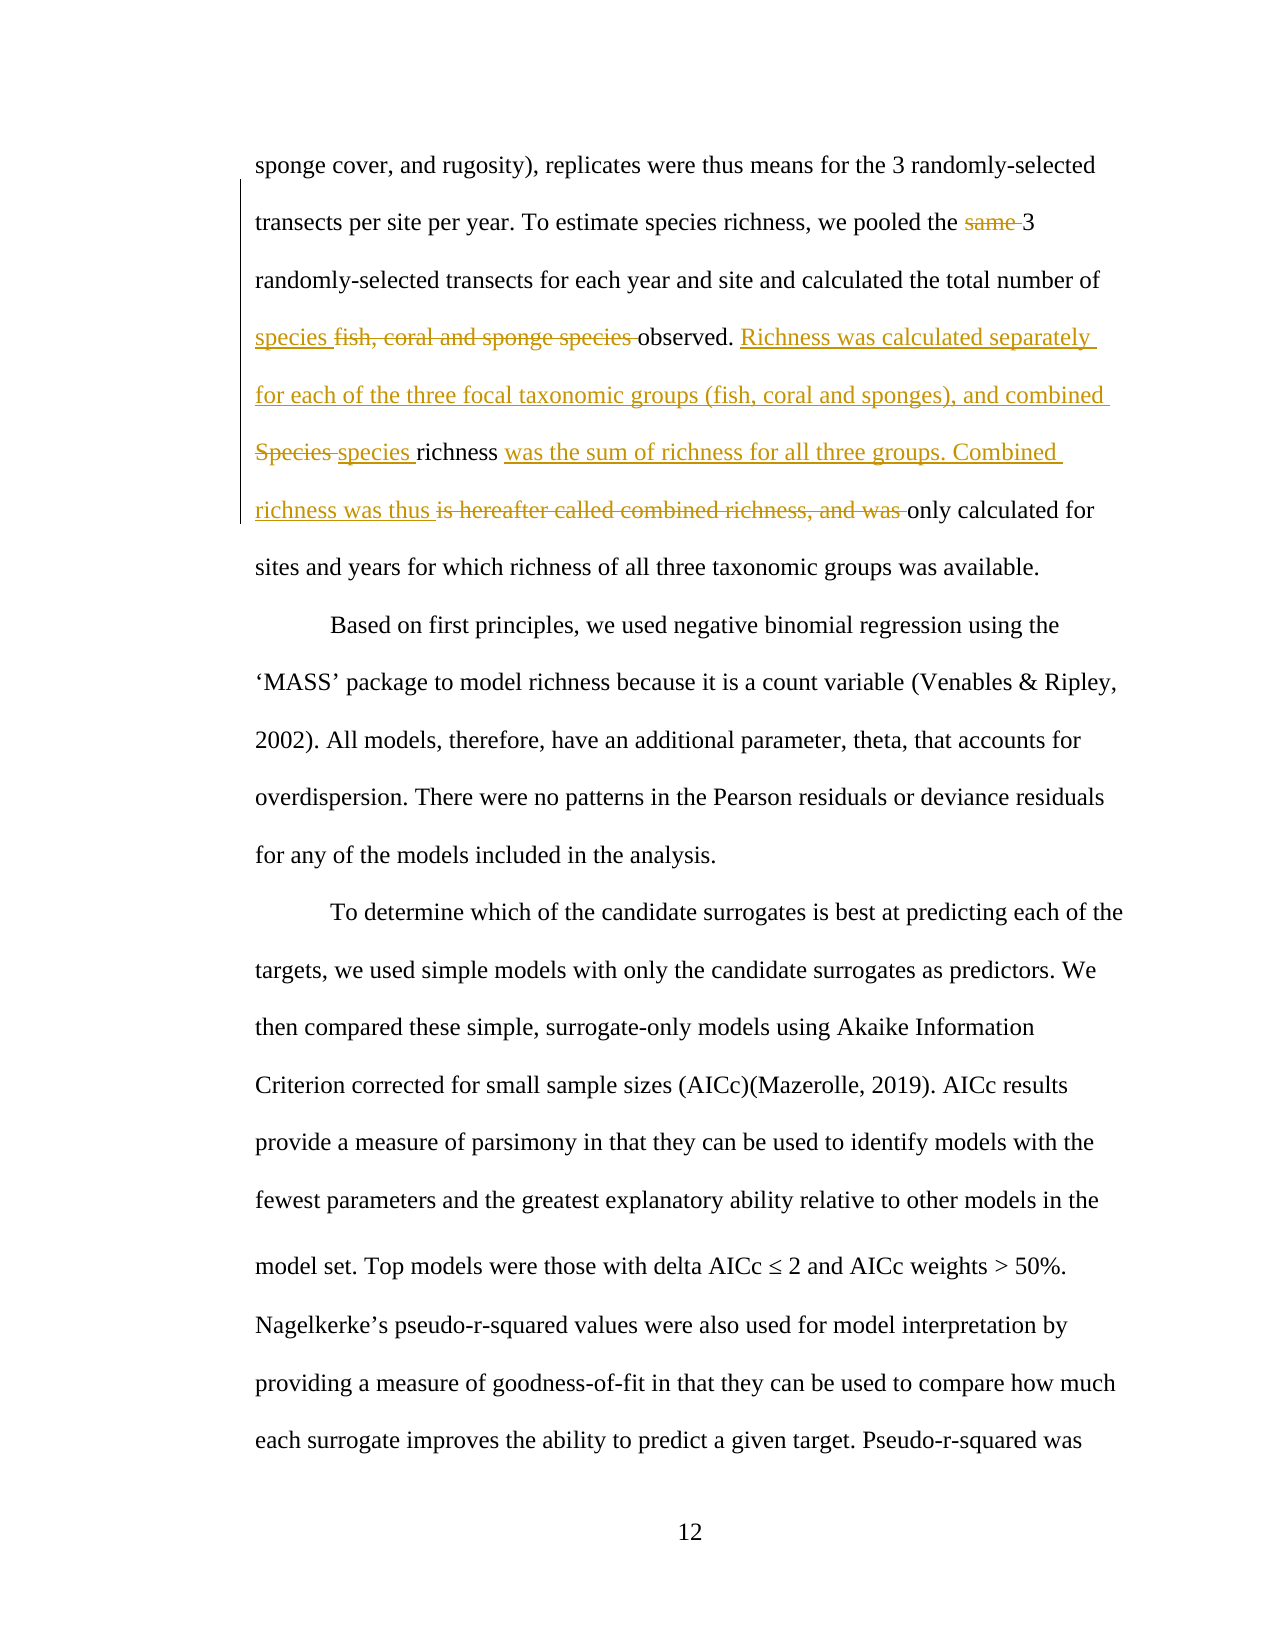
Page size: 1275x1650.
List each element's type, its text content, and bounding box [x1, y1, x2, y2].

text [255, 897, 1125, 1454]
text Based on first principles, we used negative binomial regression using the ‘MASS’ package to model richness because it is a count variable (Venables & Ripley, 2002). All models, therefore, have an additional parameter, theta, that accounts for overdispersion. There were no patterns in the Pearson residuals or deviance residuals for any of the models included in the analysis. [255, 610, 1125, 869]
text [255, 150, 1125, 581]
